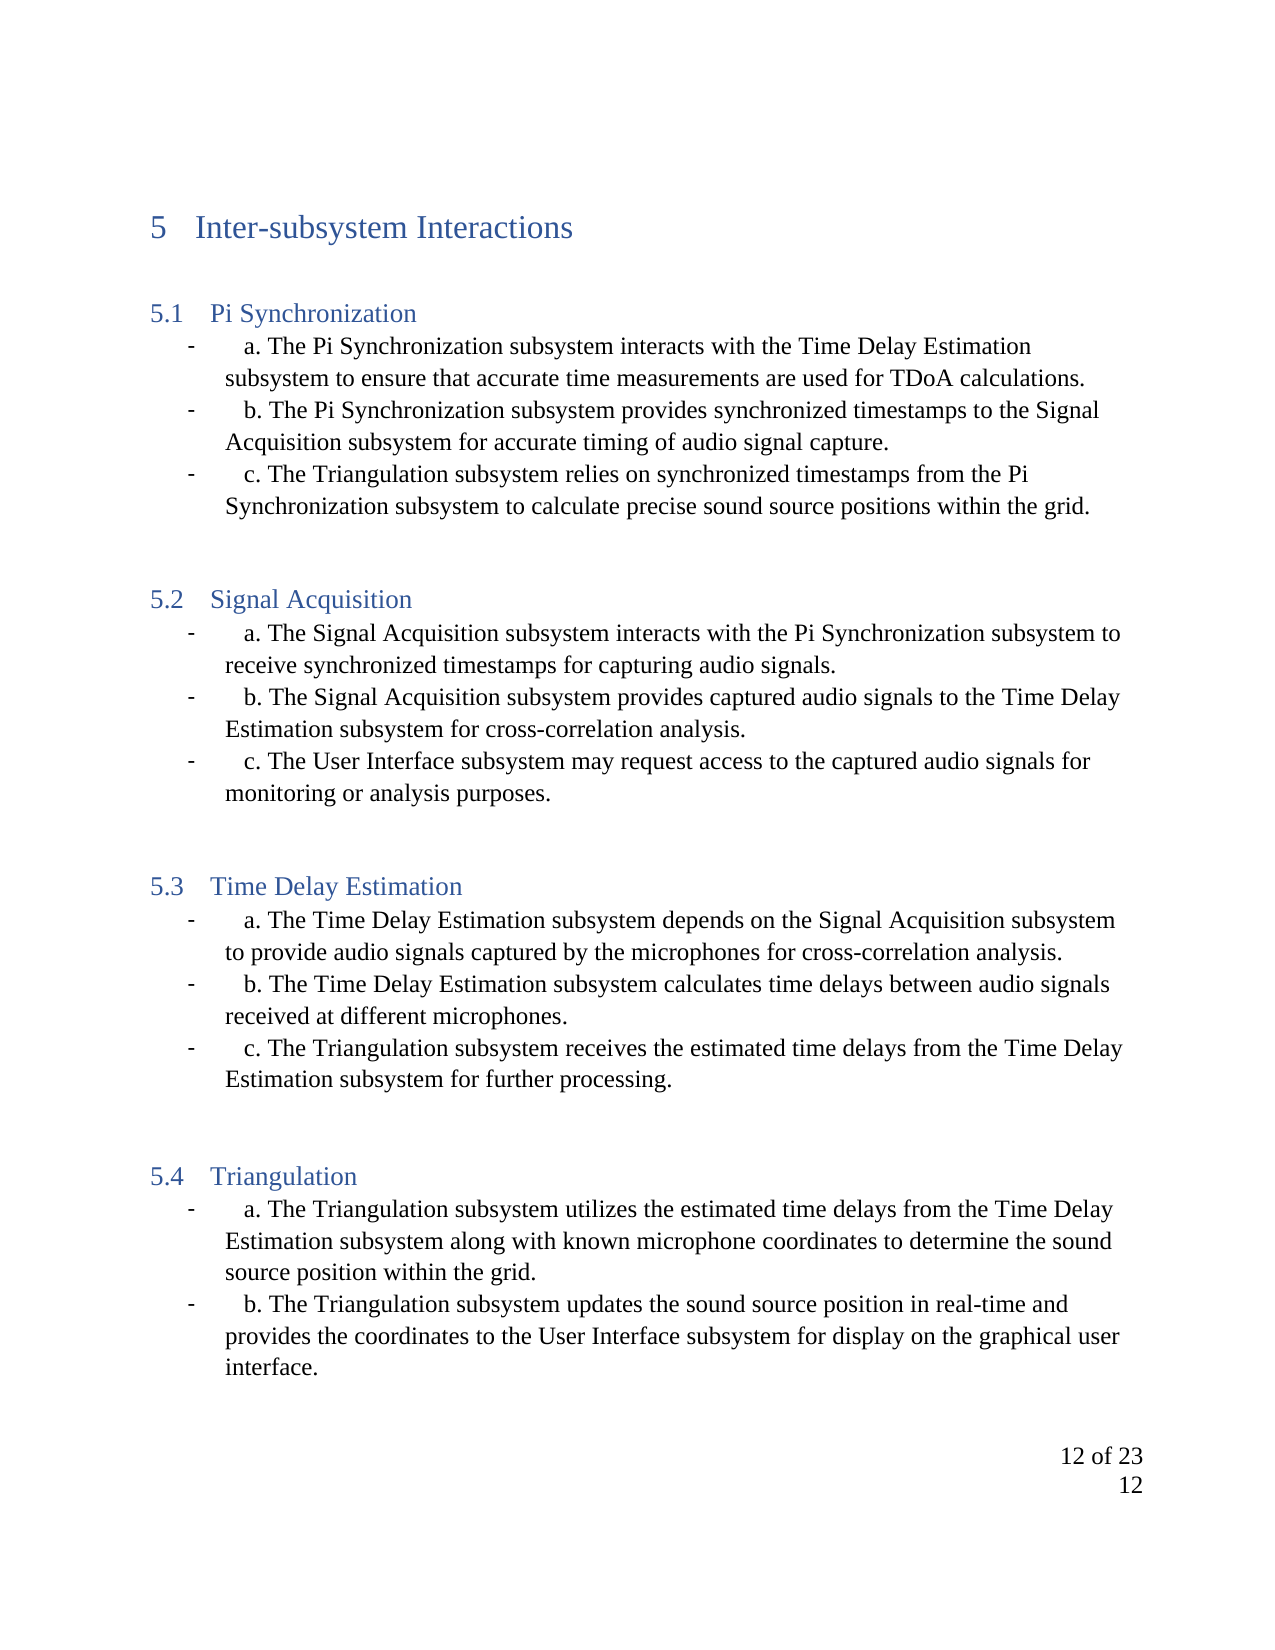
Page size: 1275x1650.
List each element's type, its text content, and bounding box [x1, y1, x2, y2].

list b. The Pi Synchronization subsystem provides synchronized timestamps to the Signal Acquisition subsystem for accurate timing of audio signal capture. [187, 394, 1125, 456]
subtitle Signal Acquisition [150, 584, 1125, 615]
list c. The User Interface subsystem may request access to the captured audio signals for monitoring or analysis purposes. [187, 745, 1125, 806]
list a. The Triangulation subsystem utilizes the estimated time delays from the Time Delay Estimation subsystem along with known microphone coordinates to determine the sound source position within the grid. [187, 1193, 1125, 1286]
subtitle Pi Synchronization [150, 297, 1125, 328]
subtitle Time Delay Estimation [150, 871, 1125, 902]
list b. The Time Delay Estimation subsystem calculates time delays between audio signals received at different microphones. [187, 968, 1125, 1029]
list c. The Triangulation subsystem relies on synchronized timestamps from the Pi Synchronization subsystem to calculate precise sound source positions within the grid. [187, 458, 1125, 519]
subtitle Triangulation [150, 1160, 1125, 1191]
list b. The Triangulation subsystem updates the sound source position in real-time and provides the coordinates to the User Interface subsystem for display on the graphical user interface. [187, 1288, 1125, 1381]
list a. The Pi Synchronization subsystem interacts with the Time Delay Estimation subsystem to ensure that accurate time measurements are used for TDoA calculations. [187, 330, 1125, 392]
list c. The Triangulation subsystem receives the estimated time delays from the Time Delay Estimation subsystem for further processing. [187, 1032, 1125, 1093]
list b. The Signal Acquisition subsystem provides captured audio signals to the Time Delay Estimation subsystem for cross-correlation analysis. [187, 681, 1125, 743]
list a. The Time Delay Estimation subsystem depends on the Signal Acquisition subsystem to provide audio signals captured by the microphones for cross-correlation analysis. [187, 904, 1125, 966]
list a. The Signal Acquisition subsystem interacts with the Pi Synchronization subsystem to receive synchronized timestamps for capturing audio signals. [187, 617, 1125, 679]
subtitle Inter-subsystem Interactions [150, 208, 1125, 246]
